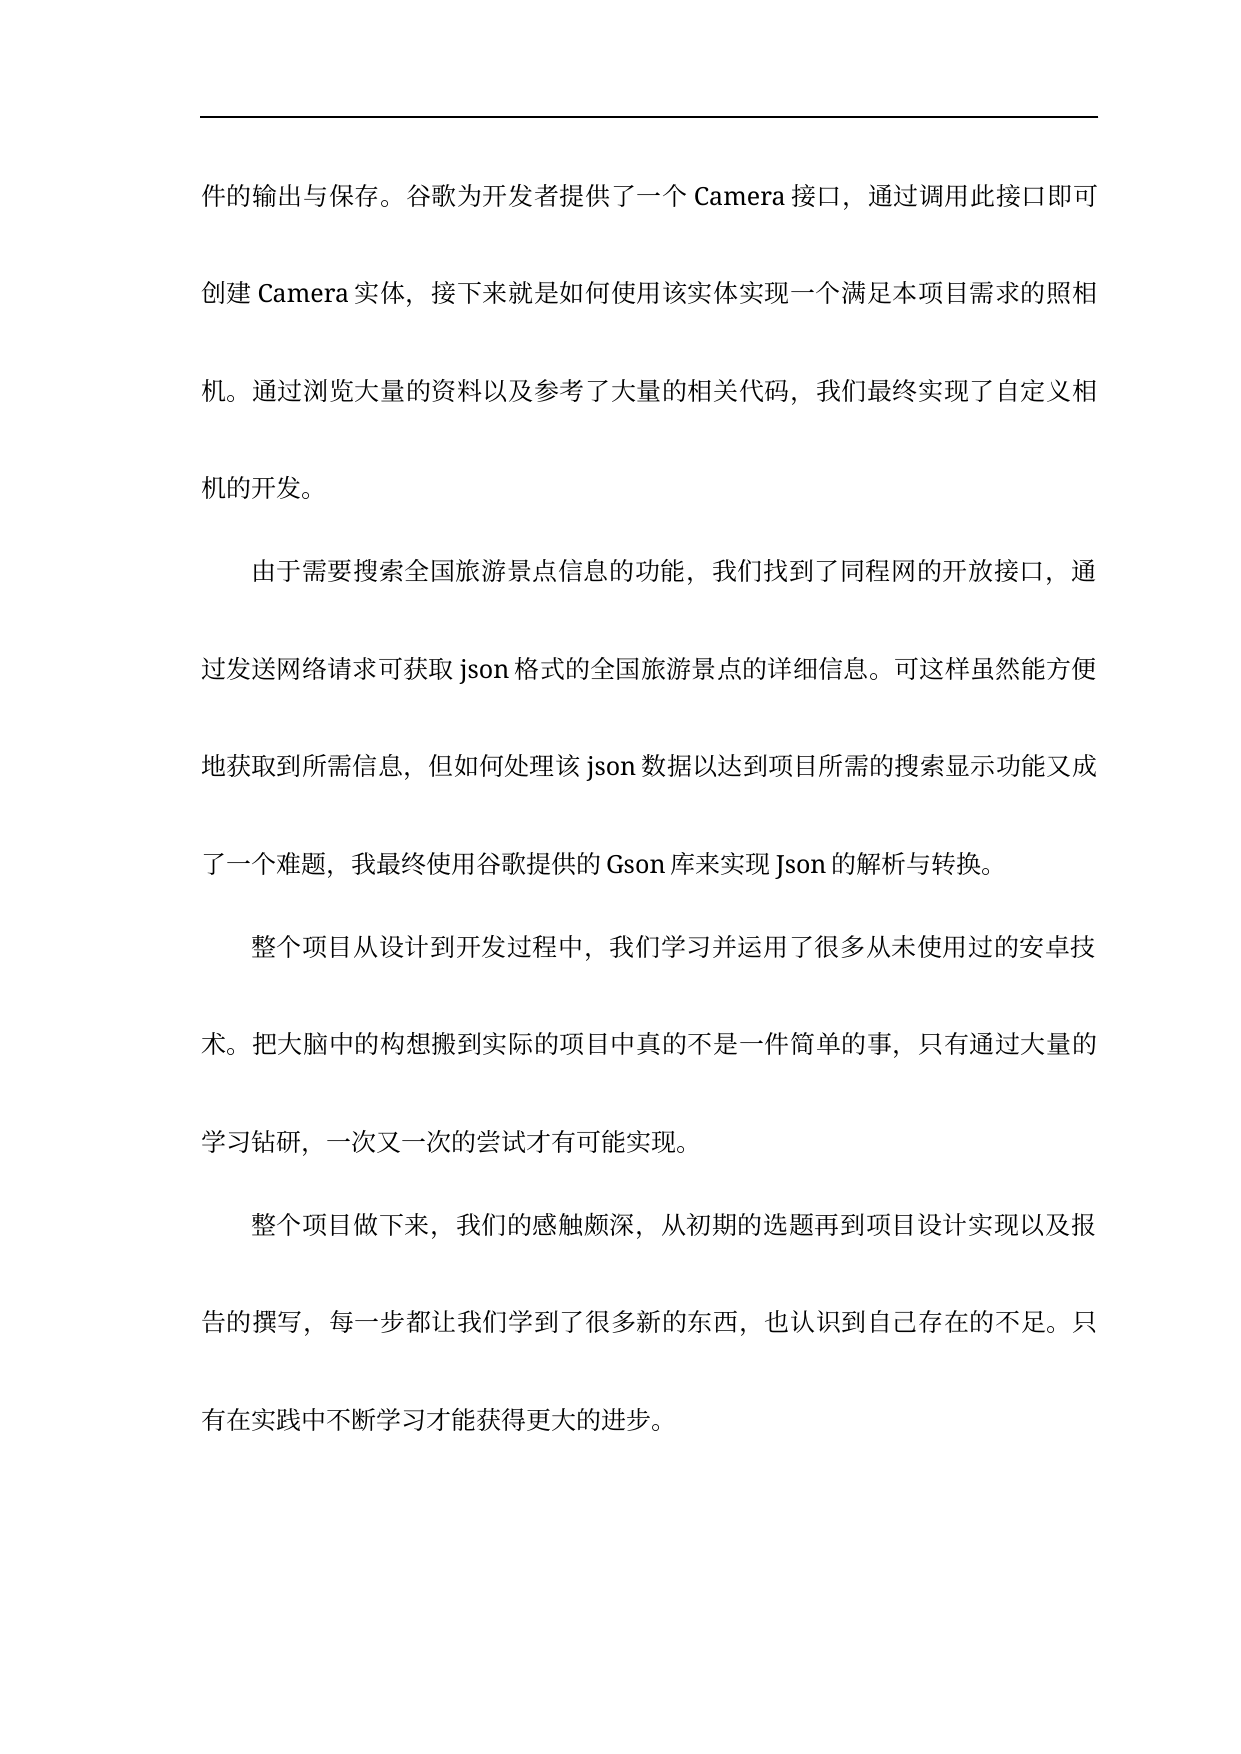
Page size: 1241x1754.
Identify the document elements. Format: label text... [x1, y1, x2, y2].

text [201, 162, 1098, 519]
text 整个项目从设计到开发过程中，我们学习并运用了很多从未使用过的安卓技术。把大脑中的构想搬到实际的项目中真的不是一件简单的事，只有通过大量的学习钻研，一次又一次的尝试才有可能实现。 [201, 913, 1098, 1173]
text 由于需要搜索全国旅游景点信息的功能，我们找到了同程网的开放接口，通过发送网络请求可获取json格式的全国旅游景点的详细信息。可这样虽然能方便地获取到所需信息，但如何处理该json数据以达到项目所需的搜索显示功能又成了一个难题，我最终使用谷歌提供的Gson库来实现Json的解析与转换。 [201, 537, 1098, 895]
text 整个项目做下来，我们的感触颇深，从初期的选题再到项目设计实现以及报告的撰写，每一步都让我们学到了很多新的东西，也认识到自己存在的不足。只有在实践中不断学习才能获得更大的进步。 [201, 1191, 1098, 1451]
